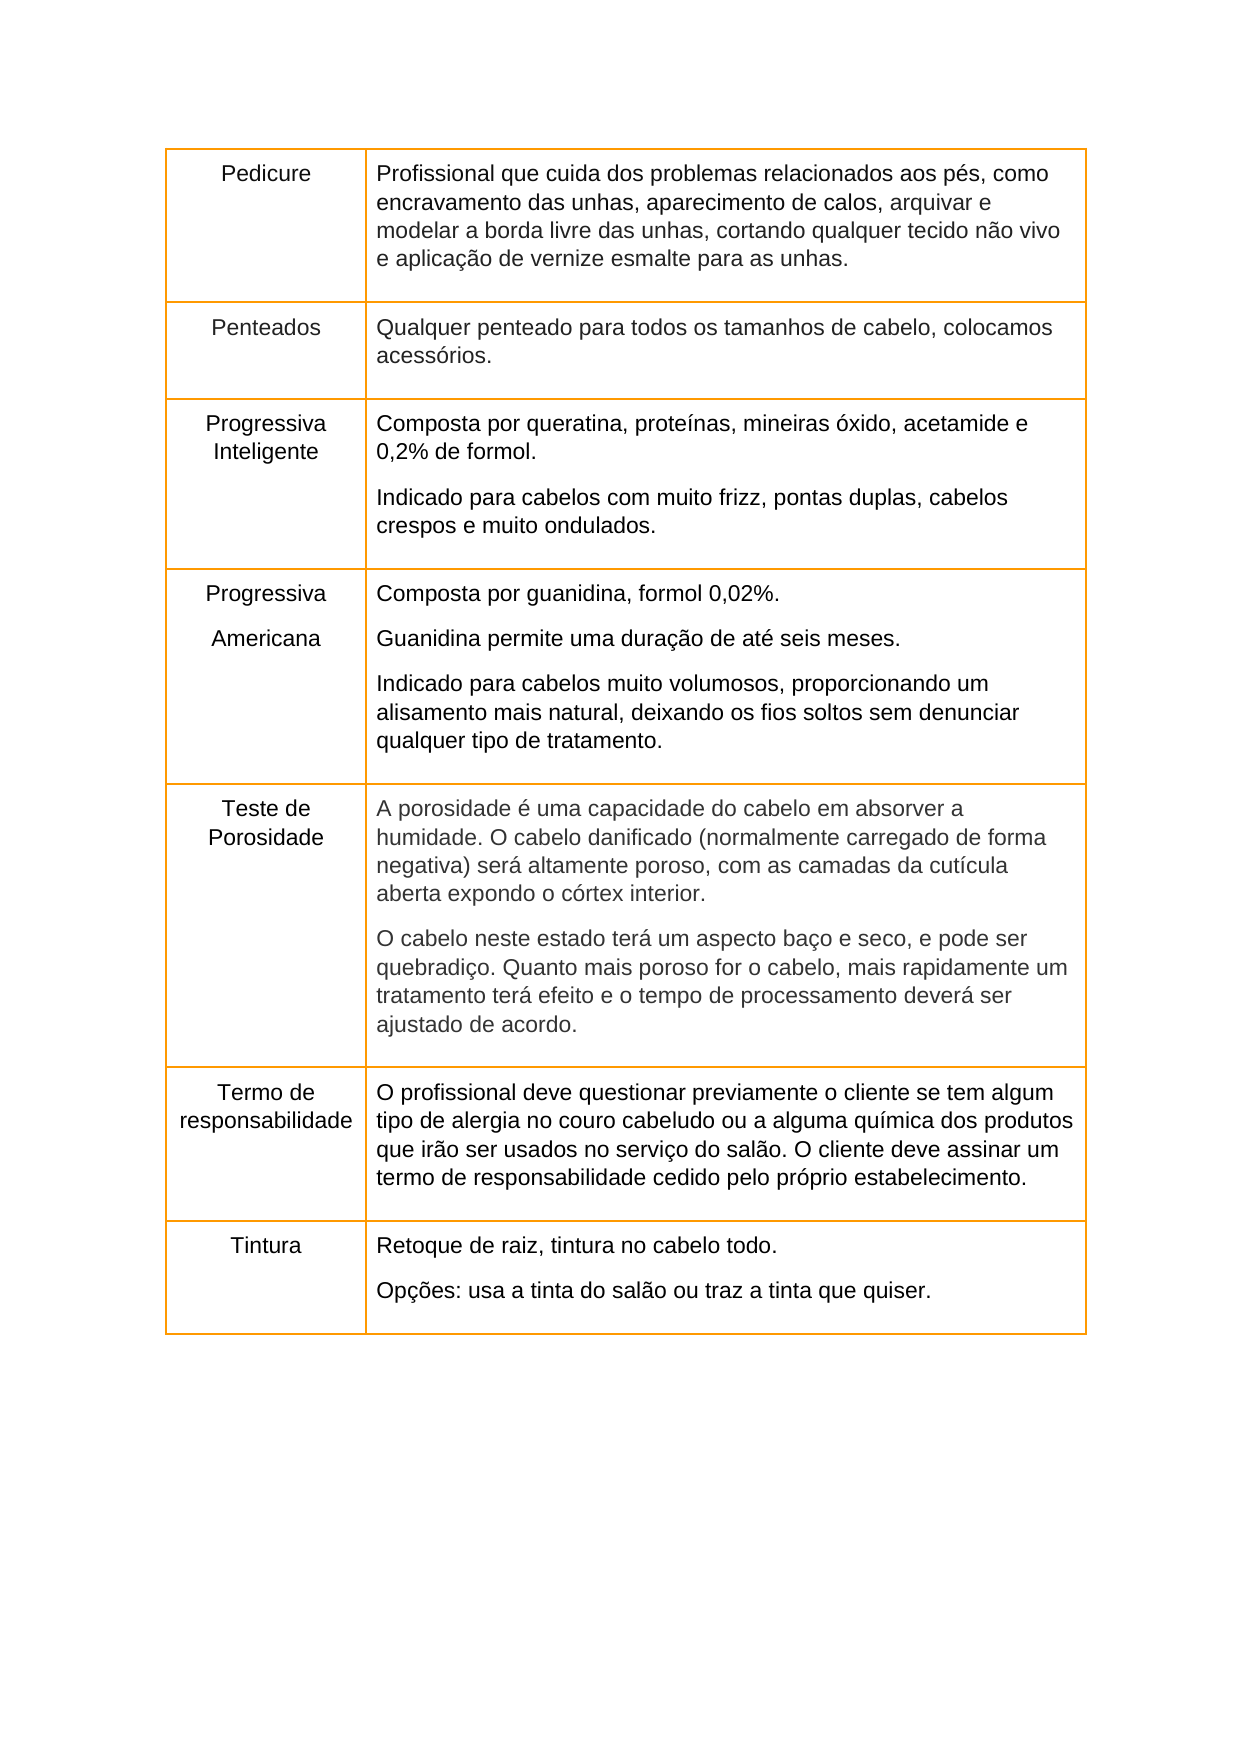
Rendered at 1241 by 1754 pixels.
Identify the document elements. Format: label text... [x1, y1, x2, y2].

table_cell Profissional que cuida dos problemas relacionados aos pés, como encravamento das unhas, aparecimento de calos, arquivar e modelar a borda livre das unhas, cortando qualquer tecido não vivo e aplicação de vernize esmalte para as unhas. [367, 150, 1085, 301]
table_cell A porosidade é uma capacidade do cabelo em absorver a humidade. O cabelo danificado (normalmente carregado de forma negativa) será altamente poroso, com as camadas da cutícula aberta expondo o córtex interior. O cabelo neste estado terá um aspecto baço e seco, e pode ser quebradiço. Quanto mais poroso for o cabelo, mais rapidamente um tratamento terá efeito e o tempo de processamento deverá ser ajustado de acordo. [367, 785, 1085, 1066]
table_cell Composta por queratina, proteínas, mineiras óxido, acetamide e 0,2% de formol. Indicado para cabelos com muito frizz, pontas duplas, cabelos crespos e muito ondulados. [367, 400, 1085, 567]
table_cell Teste de Porosidade [167, 785, 365, 1066]
table_cell Pedicure [167, 150, 365, 301]
table_cell Qualquer penteado para todos os tamanhos de cabelo, colocamos acessórios. [367, 303, 1085, 397]
table_cell Retoque de raiz, tintura no cabelo todo. Opções: usa a tinta do salão ou traz a tinta que quiser. [367, 1222, 1085, 1333]
table_cell Progressiva Inteligente [167, 400, 365, 567]
table_cell Composta por guanidina, formol 0,02%. Guanidina permite uma duração de até seis meses. Indicado para cabelos muito volumosos, proporcionando um alisamento mais natural, deixando os fios soltos sem denunciar qualquer tipo de tratamento. [367, 570, 1085, 782]
table_cell O profissional deve questionar previamente o cliente se tem algum tipo de alergia no couro cabeludo ou a alguma química dos produtos que irão ser usados no serviço do salão. O cliente deve assinar um termo de responsabilidade cedido pelo próprio estabelecimento. [367, 1068, 1085, 1219]
table_cell Termo de responsabilidade [167, 1068, 365, 1219]
table_cell Progressiva Americana [167, 570, 365, 782]
table_cell Penteados [167, 303, 365, 397]
table_cell Tintura [167, 1222, 365, 1333]
